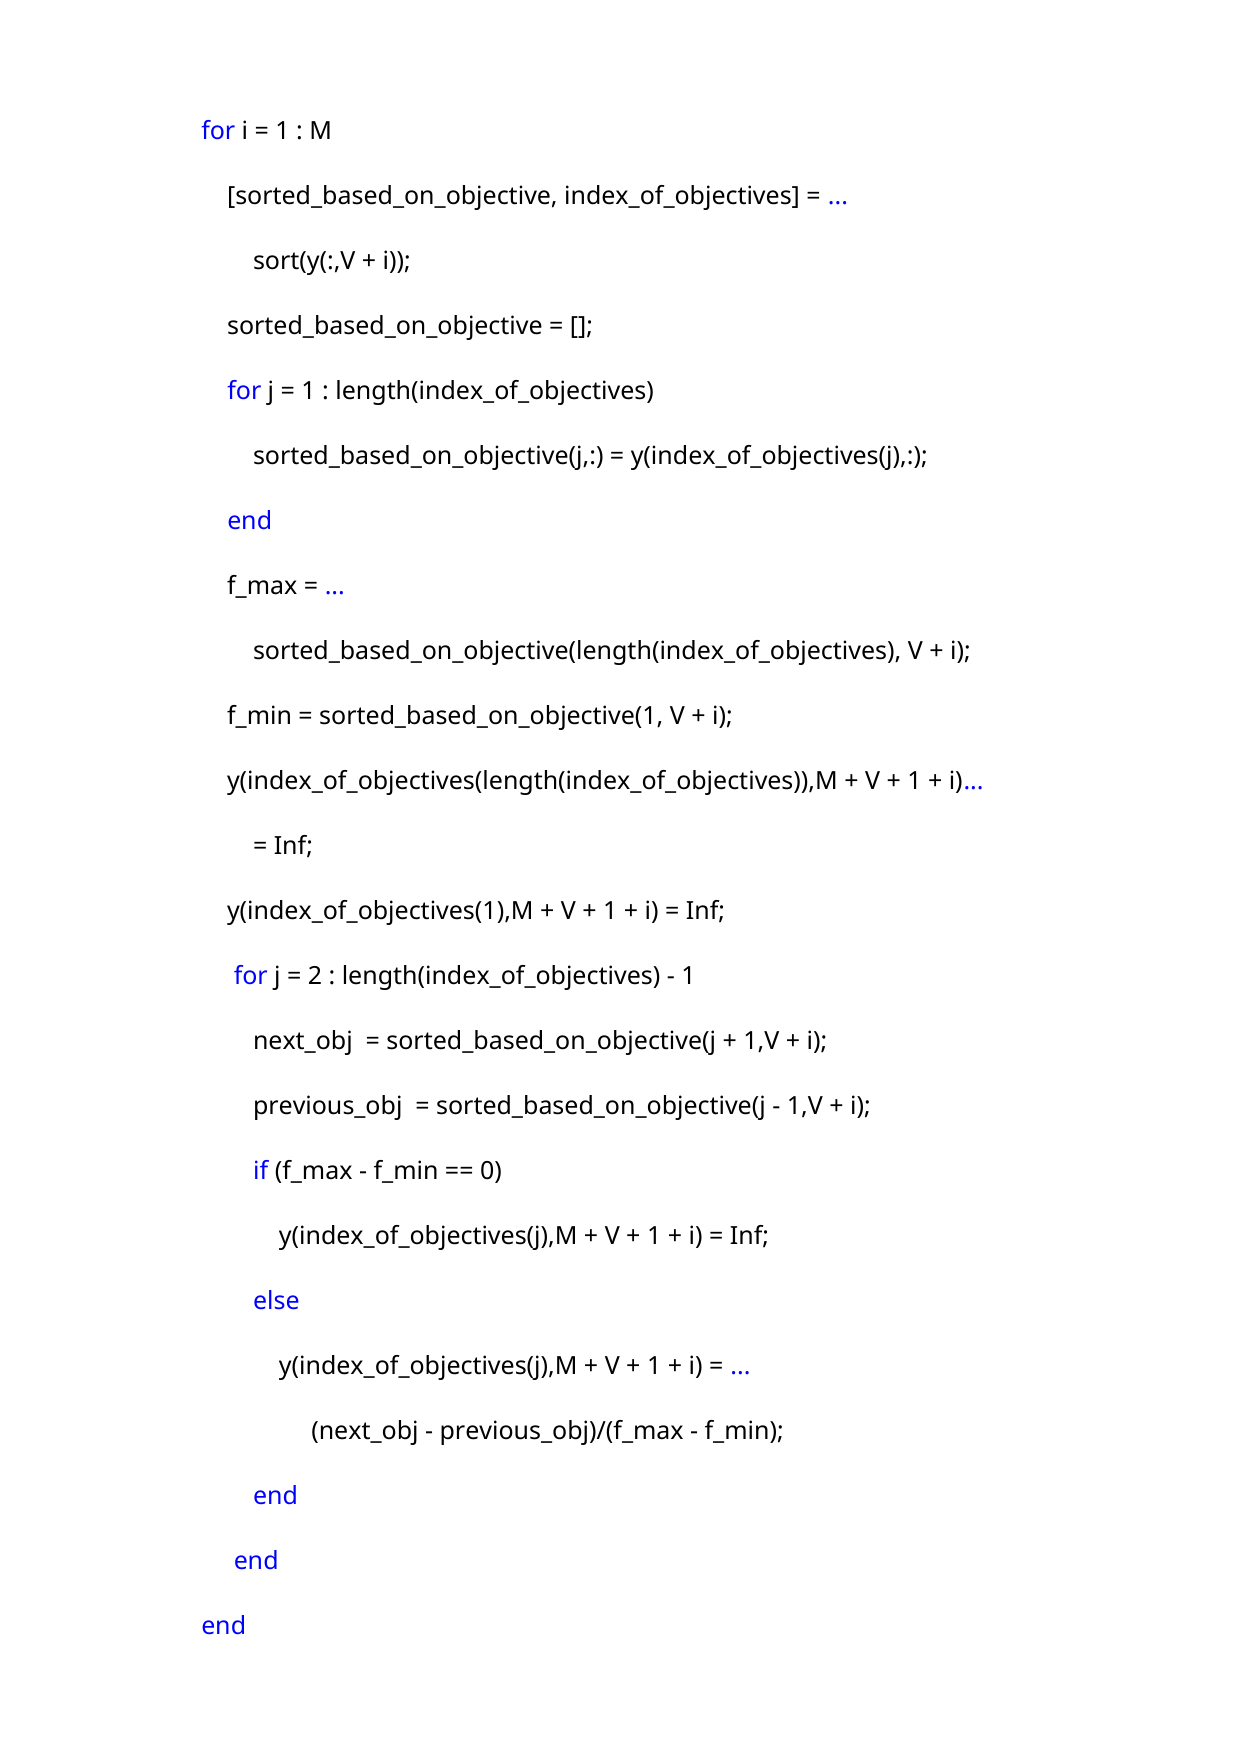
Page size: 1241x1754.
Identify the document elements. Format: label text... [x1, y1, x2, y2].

text sorted_based_on_objective(length(index_of_objectives), V + i); [175, 617, 1112, 682]
text f_min = sorted_based_on_objective(1, V + i); [175, 682, 1112, 747]
text next_obj = sorted_based_on_objective(j + 1,V + i); [175, 1007, 1112, 1072]
text for i = 1 : M [175, 97, 1112, 162]
text y(index_of_objectives(j),M + V + 1 + i) = ... [175, 1332, 1112, 1397]
text end [175, 1592, 1112, 1657]
text [sorted_based_on_objective, index_of_objectives] = ... [175, 162, 1112, 227]
text = Inf; [175, 812, 1112, 877]
text y(index_of_objectives(j),M + V + 1 + i) = Inf; [175, 1202, 1112, 1267]
text previous_obj = sorted_based_on_objective(j - 1,V + i); [175, 1072, 1112, 1137]
text sort(y(:,V + i)); [175, 227, 1112, 292]
text f_max = ... [175, 552, 1112, 617]
text end [175, 487, 1112, 552]
text (next_obj - previous_obj)/(f_max - f_min); [175, 1397, 1112, 1462]
text y(index_of_objectives(length(index_of_objectives)),M + V + 1 + i)... [175, 747, 1112, 812]
text sorted_based_on_objective(j,:) = y(index_of_objectives(j),:); [175, 422, 1112, 487]
text y(index_of_objectives(1),M + V + 1 + i) = Inf; [175, 877, 1112, 942]
text if (f_max - f_min == 0) [175, 1137, 1112, 1202]
text for j = 1 : length(index_of_objectives) [175, 357, 1112, 422]
text else [175, 1267, 1112, 1332]
text sorted_based_on_objective = []; [175, 292, 1112, 357]
text end [175, 1462, 1112, 1527]
text end [175, 1527, 1112, 1592]
text for j = 2 : length(index_of_objectives) - 1 [175, 942, 1112, 1007]
